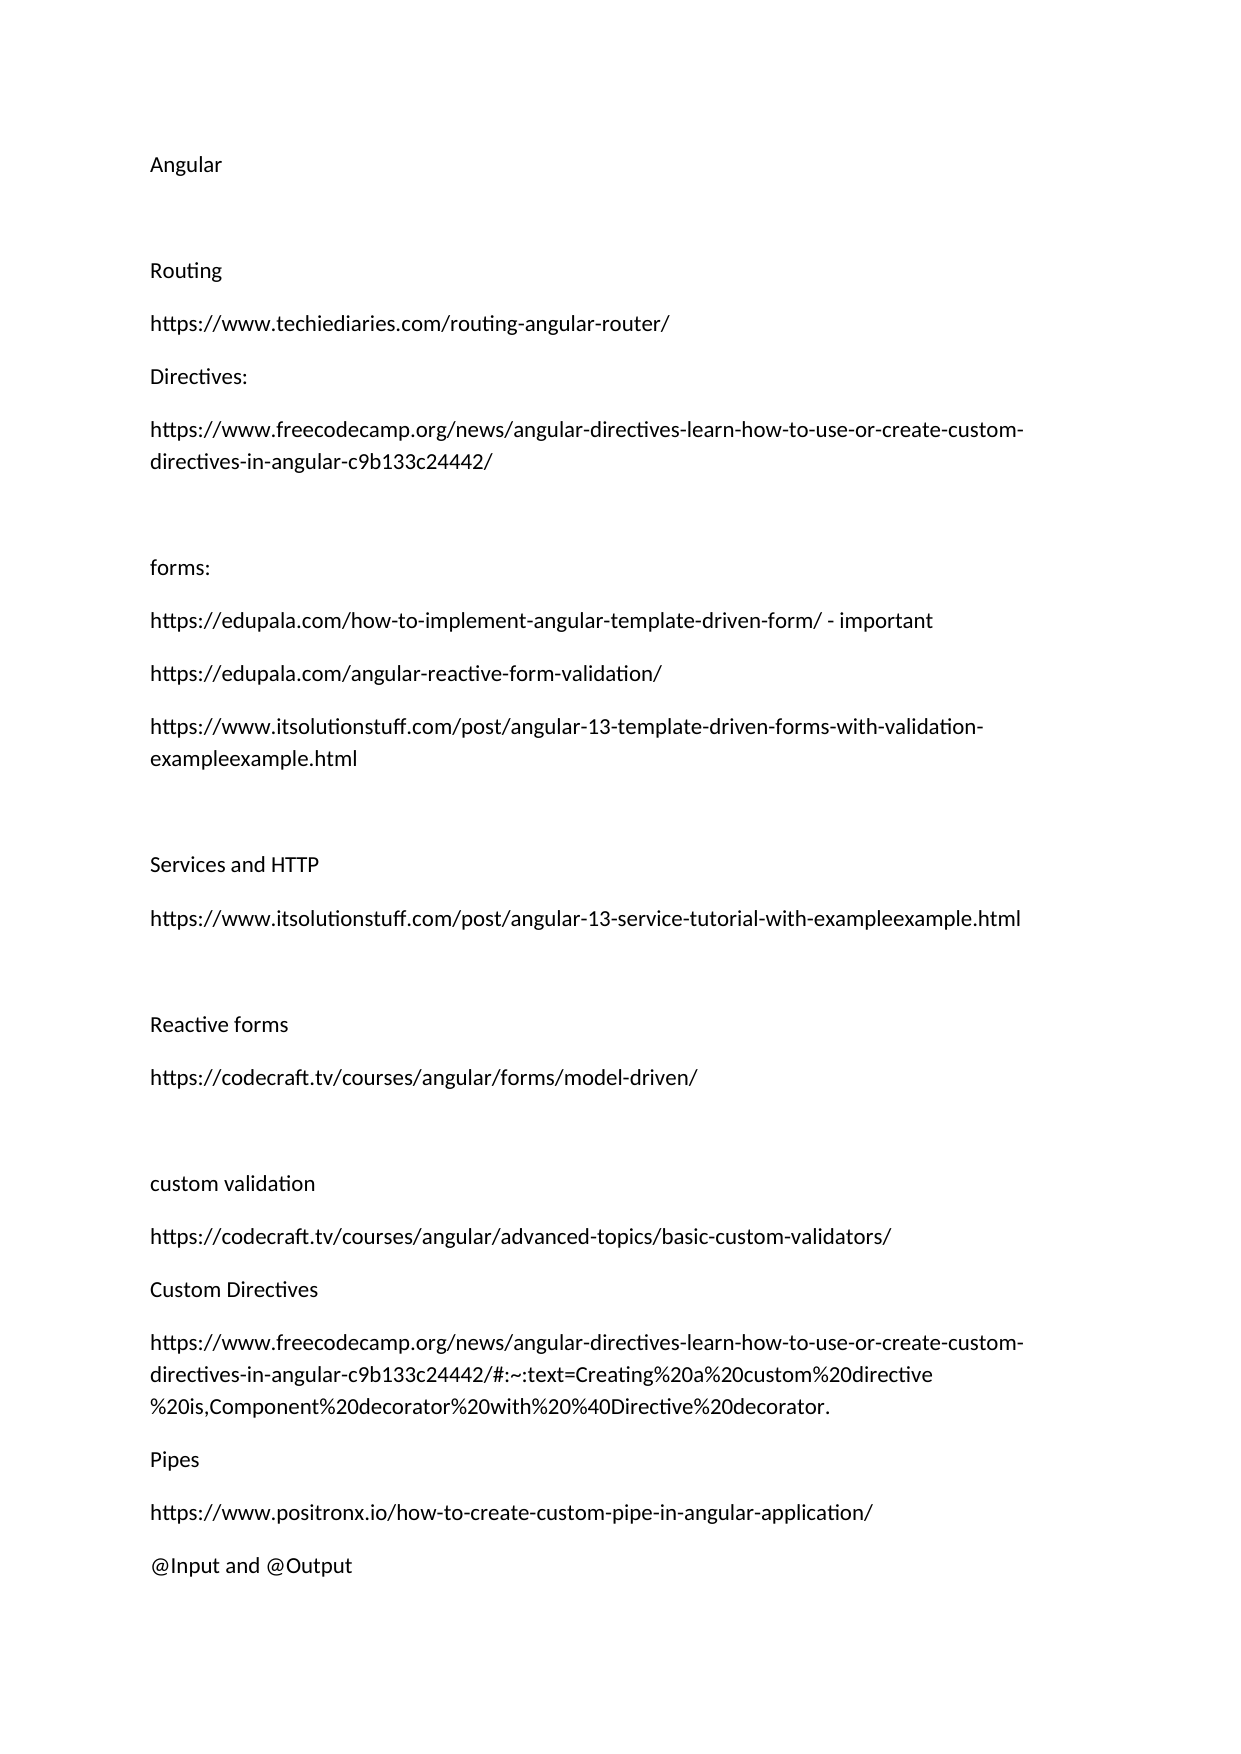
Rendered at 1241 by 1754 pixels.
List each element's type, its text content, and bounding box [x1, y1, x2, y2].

text custom validation [150, 1169, 1090, 1197]
text Custom Directives [150, 1275, 1090, 1303]
text https://www.positronx.io/how-to-create-custom-pipe-in-angular-application/ [150, 1498, 1090, 1526]
text https://edupala.com/angular-reactive-form-validation/ [150, 659, 1090, 687]
text https://edupala.com/how-to-implement-angular-template-driven-form/ - important [150, 606, 1090, 634]
text Services and HTTP [150, 851, 1090, 879]
text https://www.itsolutionstuff.com/post/angular-13-template-driven-forms-with-validation-exampleexample.html [150, 712, 1090, 773]
text Reactive forms [150, 1010, 1090, 1038]
text https://www.freecodecamp.org/news/angular-directives-learn-how-to-use-or-create-custom-directives-in-angular-c9b133c24442/ [150, 415, 1090, 475]
text Angular [150, 150, 1090, 178]
text https://codecraft.tv/courses/angular/forms/model-driven/ [150, 1063, 1090, 1091]
text https://codecraft.tv/courses/angular/advanced-topics/basic-custom-validators/ [150, 1222, 1090, 1250]
text forms: [150, 553, 1090, 581]
text https://www.itsolutionstuff.com/post/angular-13-service-tutorial-with-exampleexample.html [150, 904, 1090, 932]
text https://www.freecodecamp.org/news/angular-directives-learn-how-to-use-or-create-custom-directives-in-angular-c9b133c24442/#:~:text=Creating%20a%20custom%20directive%20is,Component%20decorator%20with%20%40Directive%20decorator. [150, 1328, 1090, 1420]
text https://www.techiediaries.com/routing-angular-router/ [150, 309, 1090, 337]
text Routing [150, 256, 1090, 284]
text Pipes [150, 1445, 1090, 1473]
text Directives: [150, 362, 1090, 390]
text @Input and @Output [150, 1551, 1090, 1579]
